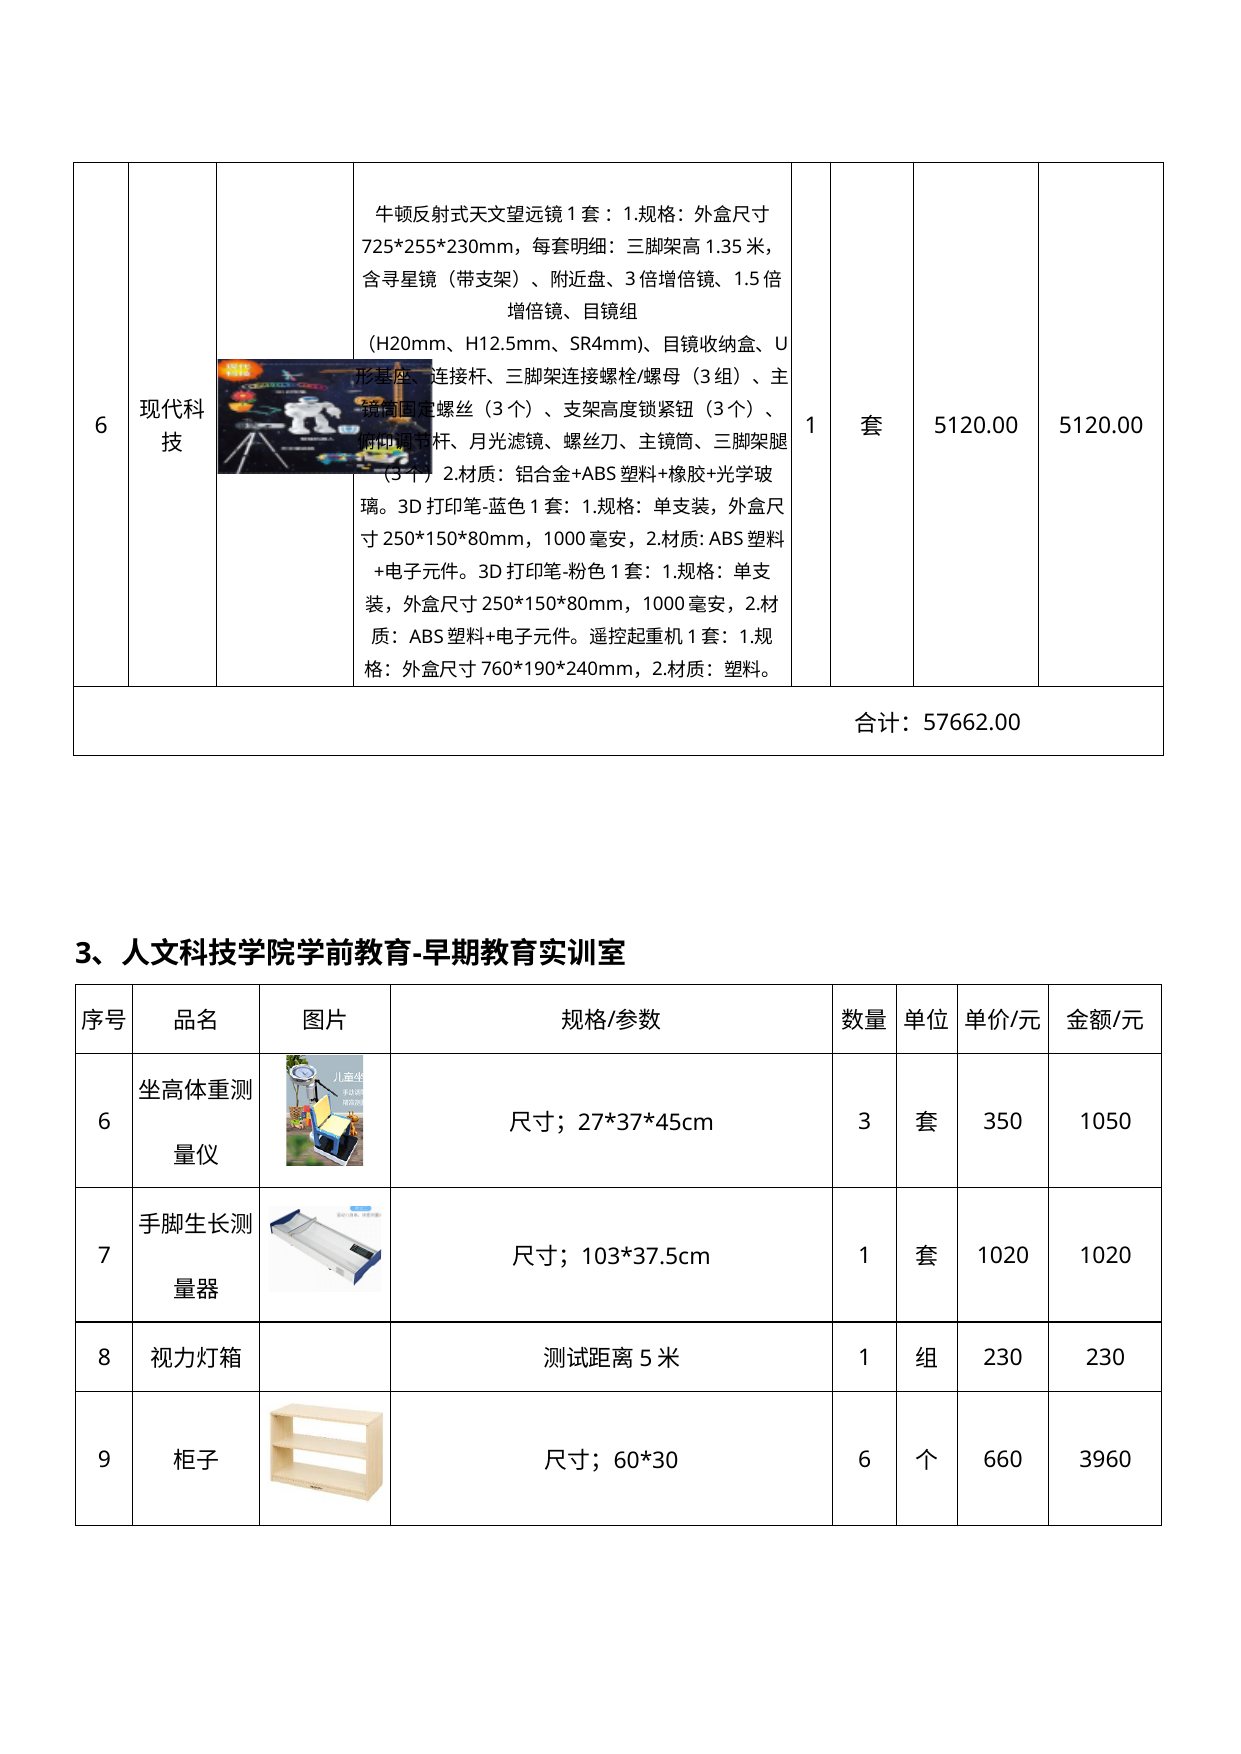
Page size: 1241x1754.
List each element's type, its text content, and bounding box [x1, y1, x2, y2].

table_cell 合计：57662.00 [74, 687, 1163, 755]
table_cell 230 [1049, 1323, 1161, 1391]
table_cell 5120.00 [1039, 163, 1163, 686]
table_cell 套 [897, 1188, 957, 1321]
text 3、人文科技学院学前教育-早期教育实训室 [75, 919, 1162, 984]
picture [408, 468, 421, 474]
table_cell 8 [76, 1323, 132, 1391]
table_header 图片 [260, 985, 390, 1053]
table_header 序号 [76, 985, 132, 1053]
table_header 单位 [897, 985, 957, 1053]
table_header 数量 [833, 985, 896, 1053]
table_cell 套 [831, 163, 913, 686]
table_cell [260, 1392, 390, 1525]
table_cell 1 [833, 1188, 896, 1321]
table_cell 1020 [958, 1188, 1048, 1321]
table_cell 1050 [1049, 1054, 1161, 1187]
table_cell [217, 163, 353, 359]
table_header 单价/元 [958, 985, 1048, 1053]
table_cell 6 [76, 1054, 132, 1187]
picture [217, 359, 434, 474]
table_cell 视力灯箱 [133, 1323, 259, 1391]
table_cell [217, 474, 353, 686]
table_cell 1020 [1049, 1188, 1161, 1321]
table_cell 测试距离5米 [391, 1323, 832, 1391]
table_cell 3960 [1049, 1392, 1161, 1525]
picture [266, 1393, 384, 1510]
table_cell 尺寸；103*37.5cm [391, 1188, 832, 1321]
table_cell 个 [897, 1392, 957, 1525]
table_cell 坐高体重测量仪 [133, 1054, 259, 1187]
table_cell 3 [833, 1054, 896, 1187]
table_cell 手脚生长测量器 [133, 1188, 259, 1321]
table_cell 柜子 [133, 1392, 259, 1525]
table_cell 组 [897, 1323, 957, 1391]
table_cell 9 [76, 1392, 132, 1525]
table_cell 350 [958, 1054, 1048, 1187]
table_cell [260, 1323, 390, 1391]
table_cell 660 [958, 1392, 1048, 1525]
table_cell 1 [833, 1323, 896, 1391]
table_cell 6 [74, 163, 128, 686]
table_cell 尺寸；27*37*45cm [391, 1054, 832, 1187]
table_cell 5120.00 [914, 163, 1038, 686]
table_cell 牛顿反射式天文望远镜1套 ：1.规格：外盒尺寸725*255*230mm，每套明细：三脚架高1.35米，含寻星镜（带支架）、附近盘、3倍增倍镜、1.5倍增倍镜、目镜组（H20mm、H12.5mm、SR4mm)、目镜收纳盒、U形基座、连接杆、三脚架连接螺栓/螺母（3组）、主镜筒固定螺丝（3个）、支架高度锁紧钮（3个）、俯仰调节杆、月光滤镜、螺丝刀、主镜筒、三脚架腿（3个）2.材质：铝合金+ABS塑料+橡胶+光学玻璃。3D打印笔-蓝色1套：1.规格：单支装，外盒尺寸250*150*80mm，1000毫安，2.材质: ABS塑料+电子元件。3D打印笔-粉色1套：1.规格：单支装，外盒尺寸250*150*80mm，1000毫安，2.材质：ABS塑料+电子元件。遥控起重机1套：1.规格：外盒尺寸760*190*240mm，2.材质：塑料。 [354, 163, 791, 686]
picture [268, 1206, 382, 1292]
table_cell 1 [792, 163, 830, 686]
table_header 品名 [133, 985, 259, 1053]
table_cell 7 [76, 1188, 132, 1321]
picture [286, 1055, 364, 1166]
table_cell 现代科技 [129, 163, 216, 686]
table_header 金额/元 [1049, 985, 1161, 1053]
table_cell 尺寸；60*30 [391, 1392, 832, 1525]
table_cell 6 [833, 1392, 896, 1525]
table_cell 230 [958, 1323, 1048, 1391]
table_cell [260, 1188, 390, 1321]
table_header 规格/参数 [391, 985, 832, 1053]
table_cell [260, 1054, 390, 1187]
table_cell 套 [897, 1054, 957, 1187]
